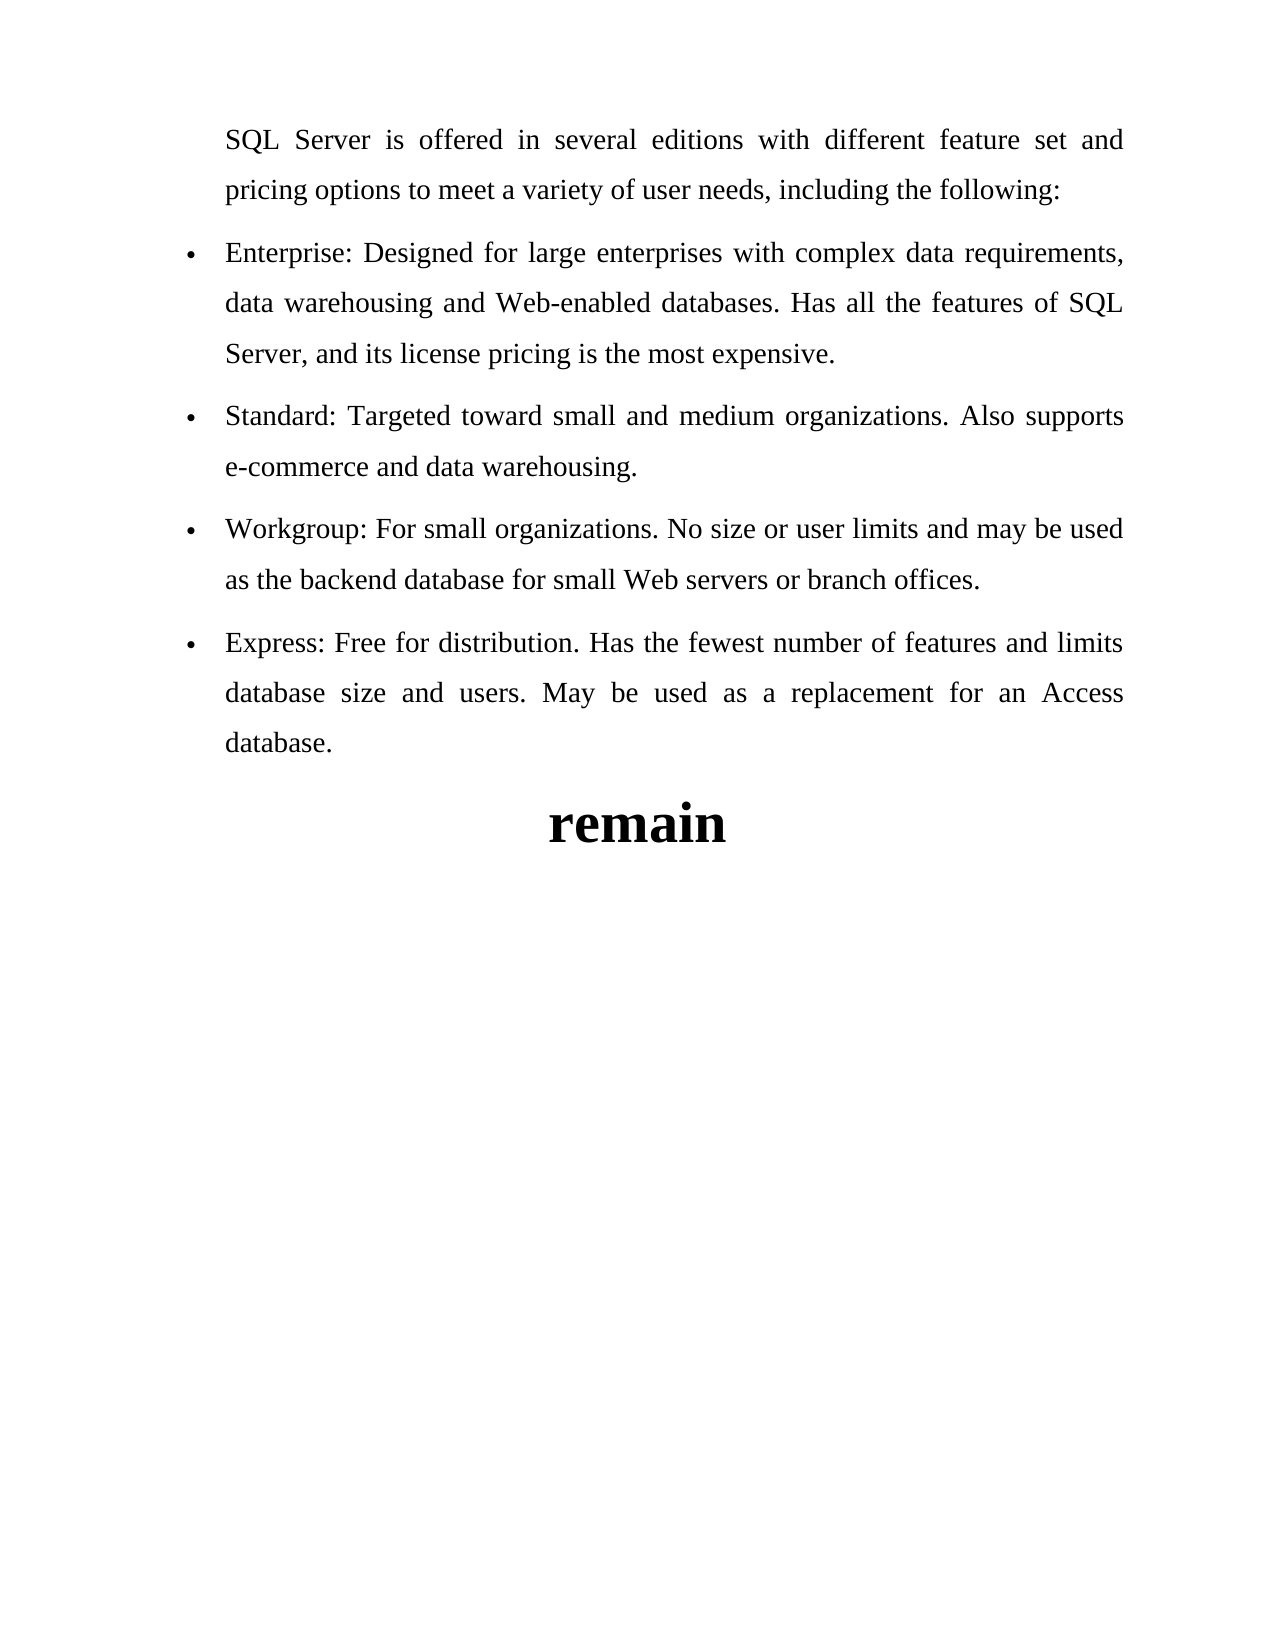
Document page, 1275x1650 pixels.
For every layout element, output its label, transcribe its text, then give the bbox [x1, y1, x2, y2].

text remain5. ACTORS AND USE CASE [150, 788, 1125, 855]
text SQL Server is offered in several editions with different feature set and pricing options to meet a variety of user needs, including the following: [225, 122, 1125, 206]
list Express: Free for distribution. Has the fewest number of features and limits database size and users. May be used as a replacement for an Access database. [187, 625, 1125, 759]
list Workgroup: For small organizations. No size or user limits and may be used as the backend database for small Web servers or branch offices. [187, 512, 1125, 596]
list Enterprise: Designed for large enterprises with complex data requirements, data warehousing and Web-enabled databases. Has all the features of SQL Server, and its license pricing is the most expensive. [187, 235, 1125, 369]
list Standard: Targeted toward small and medium organizations. Also supports e-commerce and data warehousing. [187, 398, 1125, 482]
